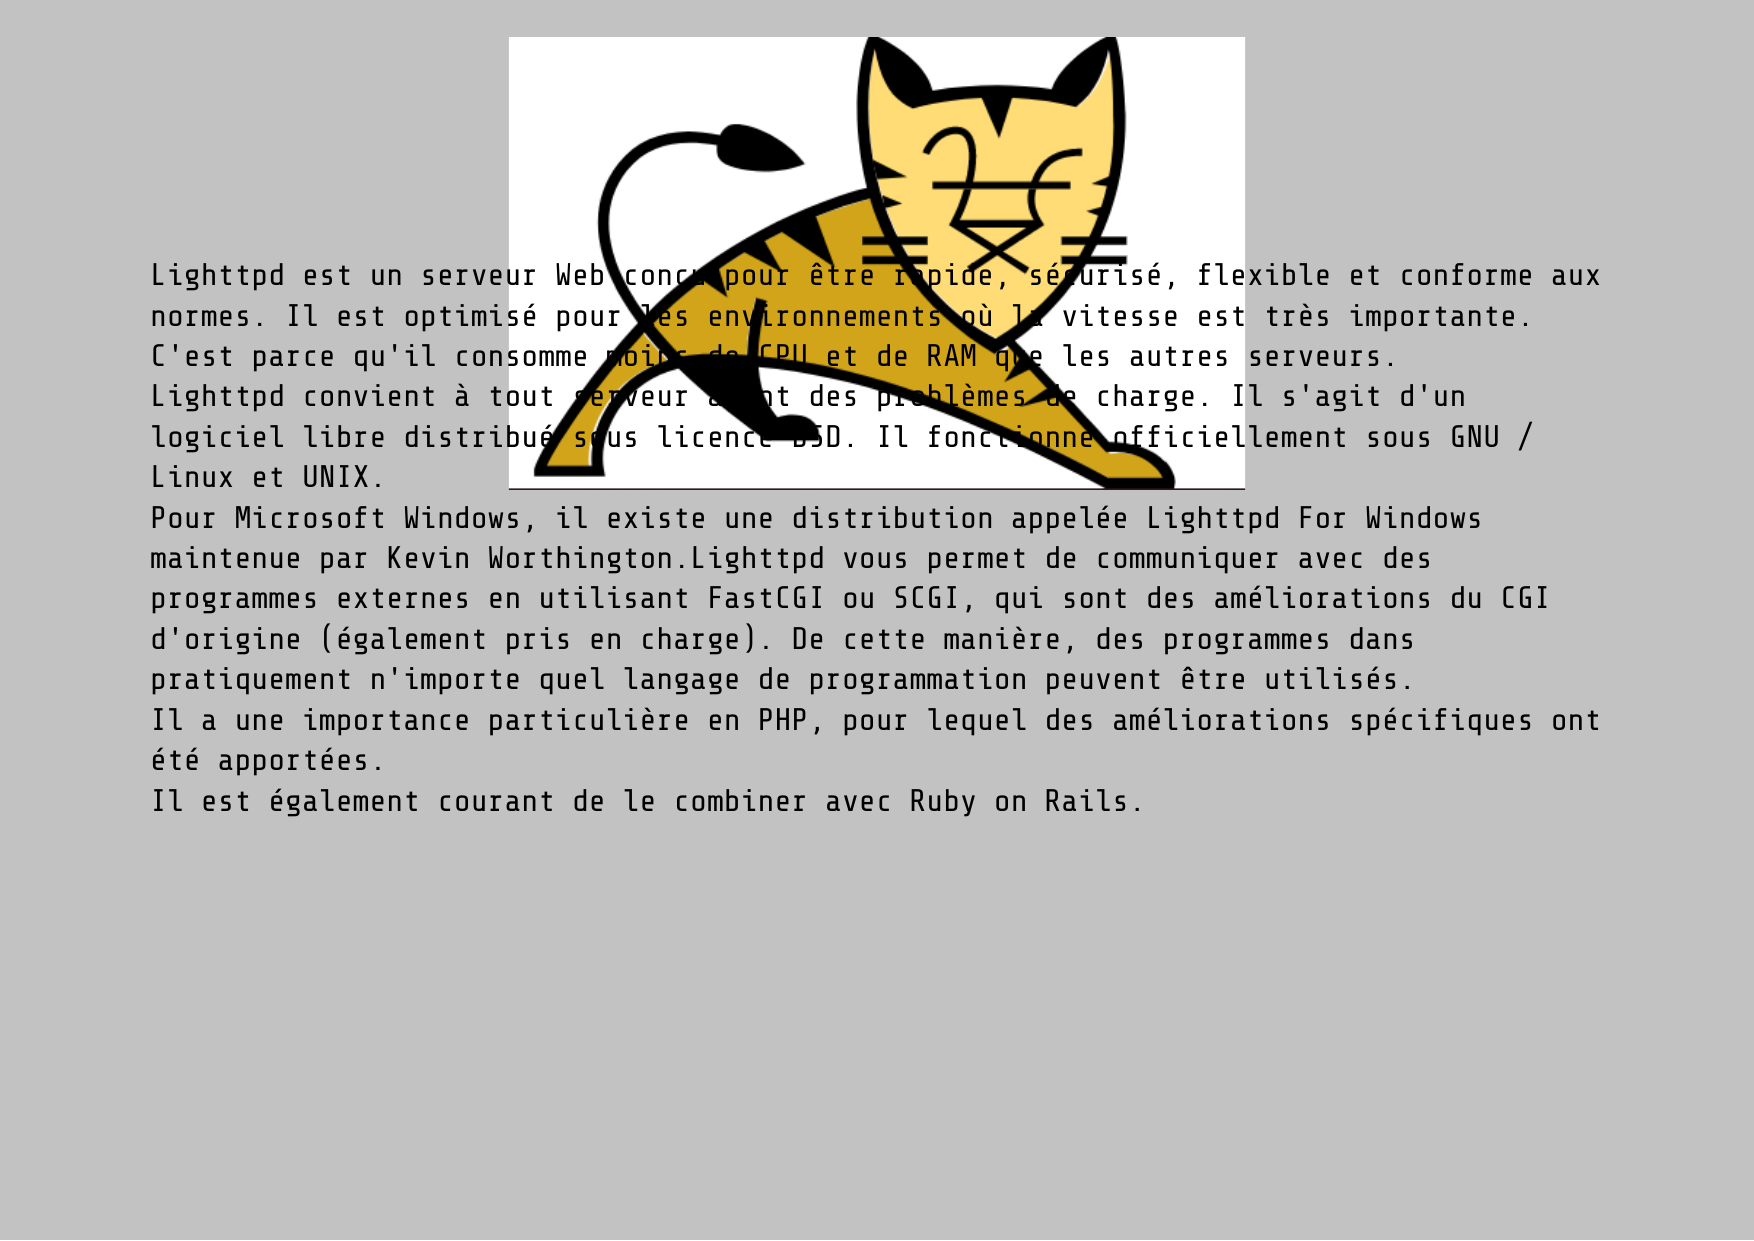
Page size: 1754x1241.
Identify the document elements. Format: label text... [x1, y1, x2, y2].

text Lighttpd est un serveur Web conçu pour être rapide, sécurisé, flexible et conforme aux normes. Il est optimisé pour les environnements où la vitesse est très importante. C'est parce qu'il consomme moins de CPU et de RAM que les autres serveurs. [150, 258, 1604, 374]
text Lighttpd convient à tout serveur ayant des problèmes de charge. Il s'agit d'un logiciel libre distribué sous licence BSD. Il fonctionne officiellement sous GNU / Linux et UNIX. [150, 379, 1604, 495]
text Pour Microsoft Windows, il existe une distribution appelée Lighttpd For Windows maintenue par Kevin Worthington.Lighttpd vous permet de communiquer avec des programmes externes en utilisant FastCGI ou SCGI, qui sont des améliorations du CGI d'origine (également pris en charge). De cette manière, des programmes dans pratiquement n'importe quel langage de programmation peuvent être utilisés. [150, 500, 1604, 697]
picture [508, 37, 1246, 258]
text Il est également courant de le combiner avec Ruby on Rails. [150, 783, 1604, 818]
picture [508, 374, 1246, 379]
text Il a une importance particulière en PHP, pour lequel des améliorations spécifiques ont été apportées. [150, 702, 1604, 778]
